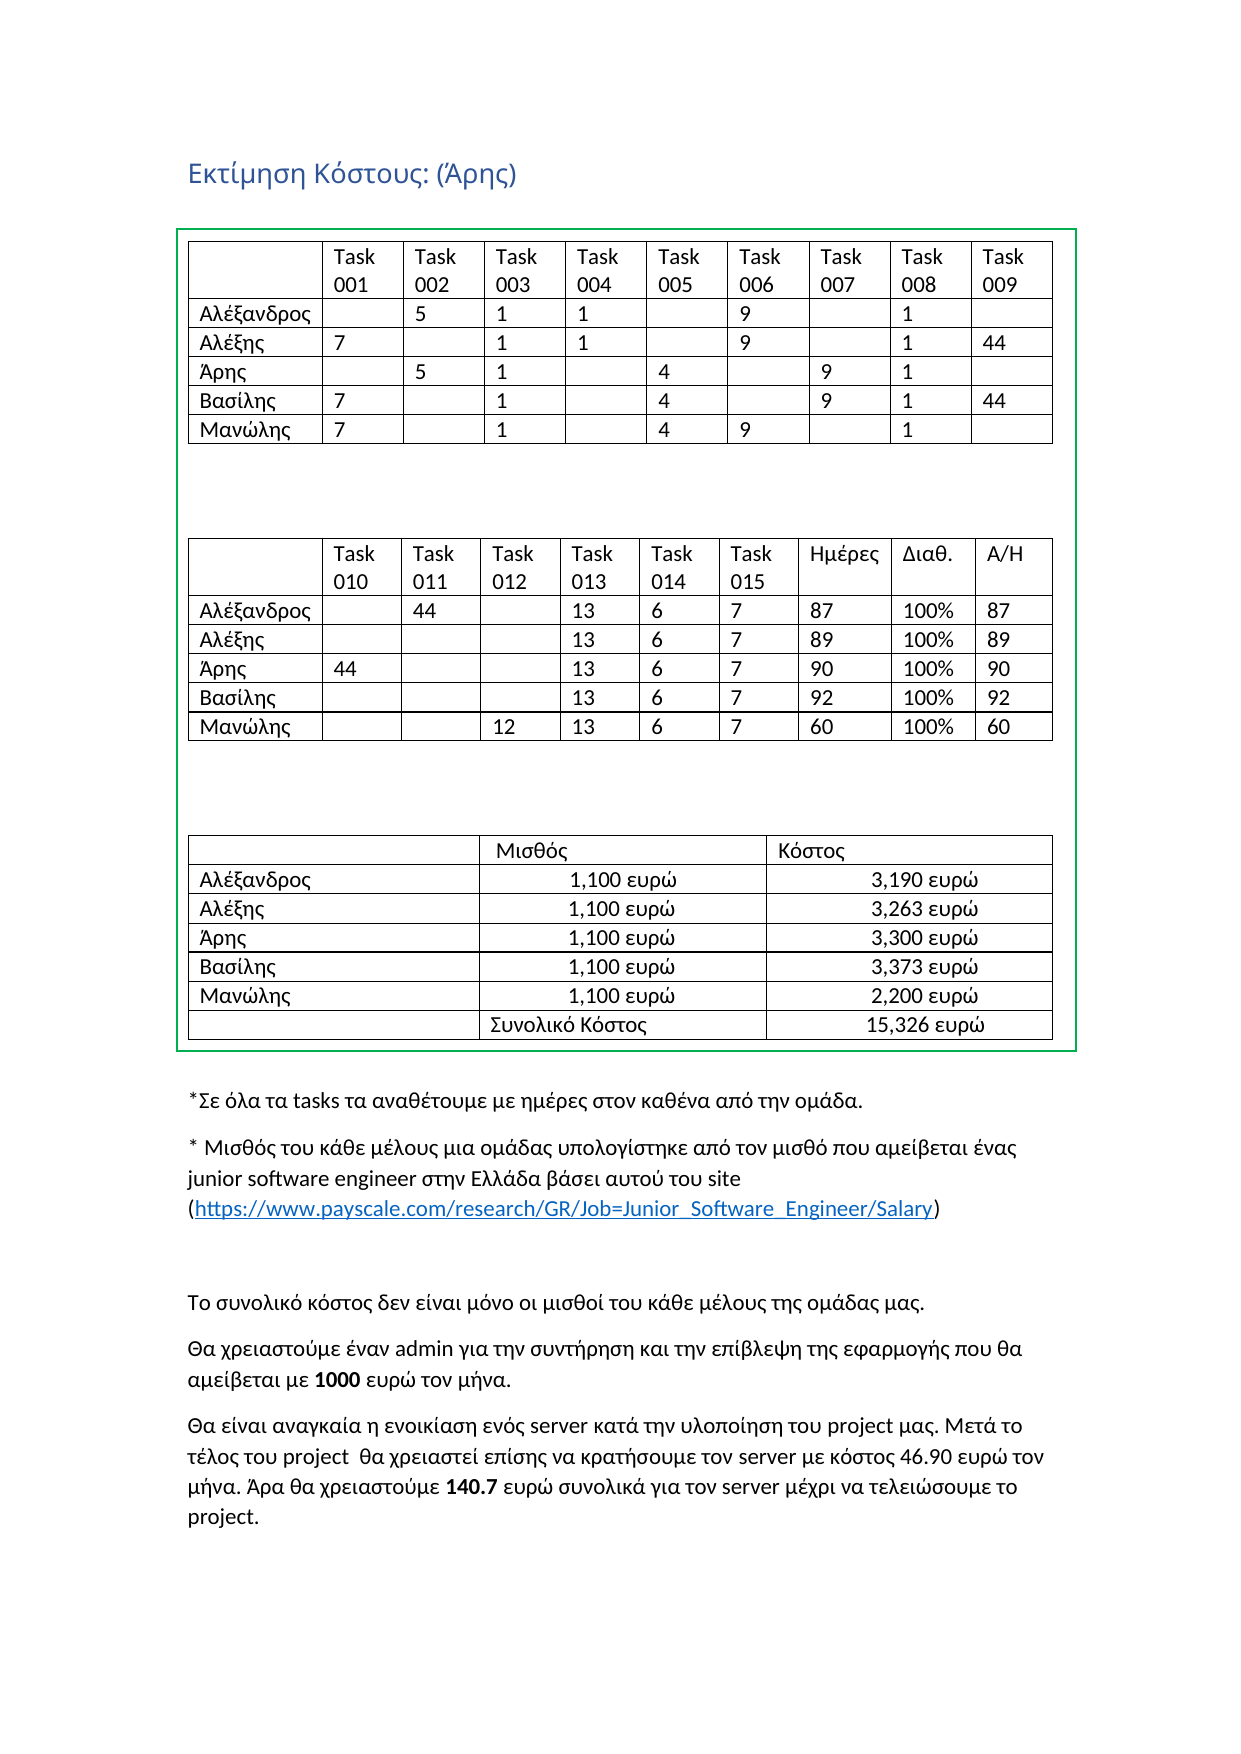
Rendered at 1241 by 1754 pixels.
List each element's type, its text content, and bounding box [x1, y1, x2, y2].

table_header Task 007 [810, 242, 890, 298]
table_cell 9 [728, 299, 809, 327]
table_cell 90 [976, 654, 1052, 682]
table_cell [972, 357, 1052, 385]
table_cell 9 [728, 415, 809, 443]
table_cell Άρης [189, 357, 322, 385]
table_cell 9 [810, 386, 890, 414]
table_cell 7 [323, 415, 403, 443]
table_cell 89 [976, 625, 1052, 653]
table_cell [189, 1011, 479, 1039]
table_cell 100% [892, 625, 975, 653]
table_cell 6 [640, 713, 719, 740]
table_cell [402, 625, 480, 653]
table_cell Άρης [189, 924, 479, 951]
table_cell 13 [561, 596, 639, 624]
table_cell [323, 713, 401, 740]
table_cell 6 [640, 654, 719, 682]
table_header Task 003 [485, 242, 565, 298]
table_cell Συνολικό Κόστος [480, 1011, 766, 1039]
table_cell 1 [891, 415, 971, 443]
table_header Task 004 [566, 242, 646, 298]
table_cell 1 [566, 328, 646, 356]
table_header Task 014 [640, 539, 719, 595]
table_header Task 012 [481, 539, 560, 595]
table_cell 1,100 ευρώ [480, 924, 766, 951]
table_cell 1 [891, 357, 971, 385]
table_cell Αλέξανδρος [189, 596, 322, 624]
table_cell Αλέξης [189, 328, 322, 356]
table_cell 3,263 ευρώ [767, 894, 1052, 922]
table_cell Μανώλης [189, 415, 322, 443]
table_cell 12 [481, 713, 560, 740]
table_cell 5 [404, 357, 484, 385]
text Το συνολικό κόστος δεν είναι μόνο οι μισθοί του κάθε μέλους της ομάδας μας. [187, 1288, 1053, 1316]
table_cell 7 [323, 328, 403, 356]
table_cell 60 [799, 713, 891, 740]
table_cell 6 [640, 683, 719, 711]
table_cell 2,200 ευρώ [767, 982, 1052, 1009]
table_cell [728, 386, 809, 414]
table_cell [402, 683, 480, 711]
table_cell 5 [404, 299, 484, 327]
table_cell 100% [892, 683, 975, 711]
table_cell Αλέξης [189, 625, 322, 653]
table_header Task 013 [561, 539, 639, 595]
table_cell 9 [728, 328, 809, 356]
table_header Task 001 [323, 242, 403, 298]
table_cell [481, 683, 560, 711]
table_cell 13 [561, 713, 639, 740]
table_header Κόστος [767, 836, 1052, 864]
table_header Μισθός [480, 836, 766, 864]
table_cell 44 [972, 328, 1052, 356]
table_cell 7 [720, 625, 798, 653]
table_cell 13 [561, 654, 639, 682]
table_header Task 006 [728, 242, 809, 298]
table_header Ημέρες [799, 539, 891, 595]
table_cell 1 [566, 299, 646, 327]
table_cell 89 [799, 625, 891, 653]
table_cell 7 [720, 596, 798, 624]
table_cell 44 [323, 654, 401, 682]
table_cell [404, 328, 484, 356]
table_cell [566, 415, 646, 443]
table_header [189, 836, 479, 864]
table_cell 4 [647, 386, 727, 414]
text Θα χρειαστούμε έναν admin για την συντήρηση και την επίβλεψη της εφαρμογής που θα αμείβεται με 1000 ευρώ τον μήνα. [187, 1334, 1053, 1393]
table_cell Μανώλης [189, 982, 479, 1009]
table_cell 92 [799, 683, 891, 711]
table_cell 15,326 ευρώ [767, 1011, 1052, 1039]
table_cell [972, 299, 1052, 327]
table_cell [810, 415, 890, 443]
text * Μισθός του κάθε μέλους μια ομάδας υπολογίστηκε από τον μισθό που αμείβεται ένας junior software engineer στην Ελλάδα βάσει αυτού του site (https://www.payscale.com/research/GR/Job=Junior_Software_Engineer/Salary) [187, 1133, 1053, 1222]
table_cell Αλέξανδρος [189, 299, 322, 327]
table_cell 100% [892, 713, 975, 740]
table_cell 90 [799, 654, 891, 682]
table_cell 1 [891, 386, 971, 414]
table_cell [481, 596, 560, 624]
table_cell [647, 328, 727, 356]
table_cell 1 [485, 299, 565, 327]
table_cell 1 [485, 415, 565, 443]
text Θα είναι αναγκαία η ενοικίαση ενός server κατά την υλοποίηση του project μας. Μετά το τέλος του project θα χρειαστεί επίσης να κρατήσουμε τον server με κόστος 46.90 ευρώ τον μήνα. Άρα θα χρειαστούμε 140.7 ευρώ συνολικά για τον server μέχρι να τελειώσουμε το project. [187, 1412, 1053, 1530]
table_cell 1,100 ευρώ [480, 953, 766, 981]
table_cell 44 [972, 386, 1052, 414]
table_cell 6 [640, 625, 719, 653]
table_header [189, 242, 322, 298]
table_header Task 015 [720, 539, 798, 595]
table_cell 87 [799, 596, 891, 624]
table_cell 13 [561, 683, 639, 711]
table_cell [566, 357, 646, 385]
table_cell 92 [976, 683, 1052, 711]
table_cell [404, 386, 484, 414]
table_header Διαθ. [892, 539, 975, 595]
table_cell 1 [485, 386, 565, 414]
table_cell 7 [720, 683, 798, 711]
table_cell [810, 299, 890, 327]
table_cell 1 [891, 328, 971, 356]
table_cell 13 [561, 625, 639, 653]
table_cell 1 [485, 328, 565, 356]
table_cell 9 [810, 357, 890, 385]
table_header Task 009 [972, 242, 1052, 298]
table_cell 100% [892, 654, 975, 682]
table_header Task 011 [402, 539, 480, 595]
table_cell [481, 654, 560, 682]
table_cell [810, 328, 890, 356]
table_cell [972, 415, 1052, 443]
table_cell 1 [485, 357, 565, 385]
table_cell [323, 596, 401, 624]
table_cell Βασίλης [189, 683, 322, 711]
table_cell Βασίλης [189, 953, 479, 981]
table_cell 3,373 ευρώ [767, 953, 1052, 981]
table_cell 1,100 ευρώ [480, 894, 766, 922]
table_header [189, 539, 322, 595]
table_cell 87 [976, 596, 1052, 624]
table_cell [323, 683, 401, 711]
table_cell 7 [323, 386, 403, 414]
table_cell 1 [891, 299, 971, 327]
subtitle Εκτίμηση Κόστους: (Άρης) [187, 154, 1053, 191]
table_cell 100% [892, 596, 975, 624]
table_cell 1,100 ευρώ [480, 865, 766, 893]
table_cell 3,190 ευρώ [767, 865, 1052, 893]
table_cell 6 [640, 596, 719, 624]
table_cell 60 [976, 713, 1052, 740]
table_cell [323, 357, 403, 385]
table_cell Αλέξανδρος [189, 865, 479, 893]
table_cell [566, 386, 646, 414]
table_cell [728, 357, 809, 385]
table_cell [402, 654, 480, 682]
table_header Α/Η [976, 539, 1052, 595]
table_cell 7 [720, 654, 798, 682]
table_cell [481, 625, 560, 653]
table_cell 7 [720, 713, 798, 740]
table_header Task 008 [891, 242, 971, 298]
table_cell Μανώλης [189, 713, 322, 740]
table_header Task 002 [404, 242, 484, 298]
table_cell [647, 299, 727, 327]
table_cell 1,100 ευρώ [480, 982, 766, 1009]
table_cell 3,300 ευρώ [767, 924, 1052, 951]
table_header Task 005 [647, 242, 727, 298]
table_cell [323, 625, 401, 653]
table_cell 44 [402, 596, 480, 624]
table_cell Άρης [189, 654, 322, 682]
table_cell [404, 415, 484, 443]
text *Σε όλα τα tasks τα αναθέτουμε με ημέρες στον καθένα από την ομάδα. [187, 1087, 1053, 1114]
table_cell Αλέξης [189, 894, 479, 922]
table_cell Βασίλης [189, 386, 322, 414]
table_cell [402, 713, 480, 740]
table_cell 4 [647, 357, 727, 385]
table_cell [323, 299, 403, 327]
table_cell 4 [647, 415, 727, 443]
table_header Task 010 [323, 539, 401, 595]
